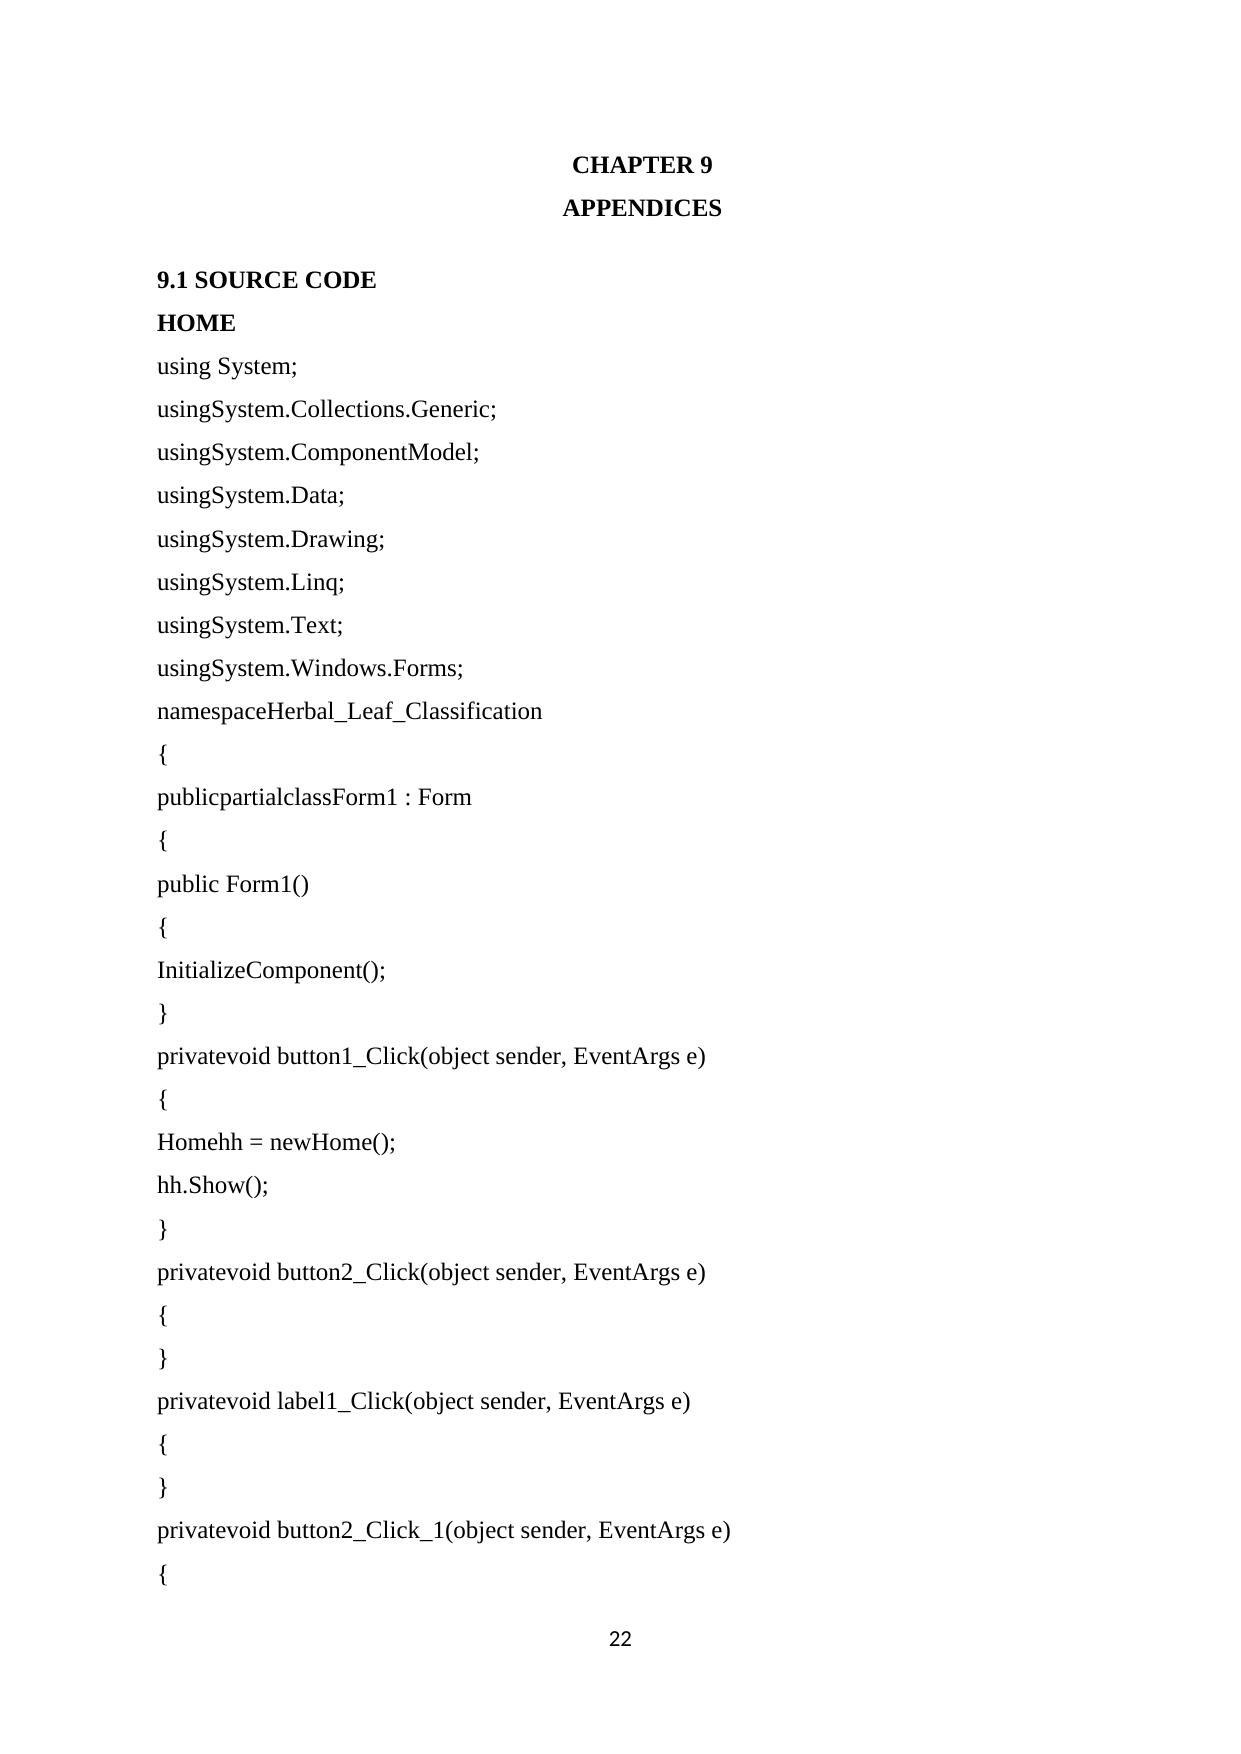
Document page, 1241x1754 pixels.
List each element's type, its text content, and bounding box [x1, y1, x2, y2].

list privatevoid label1_Click(object sender, EventArgs e) [157, 1386, 1090, 1415]
list } [157, 1472, 1090, 1501]
list using System; [157, 351, 1090, 380]
list privatevoid button2_Click_1(object sender, EventArgs e) [157, 1516, 1090, 1544]
list publicpartialclassForm1 : Form [157, 782, 1090, 811]
list APPENDICES [194, 193, 1090, 222]
list { [157, 912, 1090, 941]
list usingSystem.Linq; [157, 567, 1090, 596]
list usingSystem.Data; [157, 481, 1090, 509]
list namespaceHerbal_Leaf_Classification [157, 696, 1090, 725]
list { [157, 1429, 1090, 1458]
list 9.1 SOURCE CODE [157, 265, 1090, 294]
list Homehh = newHome(); [157, 1127, 1090, 1156]
list usingSystem.Drawing; [157, 524, 1090, 552]
list usingSystem.Windows.Forms; [157, 653, 1090, 682]
list } [157, 1214, 1090, 1242]
list { [157, 1300, 1090, 1329]
list } [157, 1343, 1090, 1372]
list privatevoid button2_Click(object sender, EventArgs e) [157, 1257, 1090, 1286]
list privatevoid button1_Click(object sender, EventArgs e) [157, 1041, 1090, 1070]
list { [157, 826, 1090, 854]
list { [157, 1084, 1090, 1113]
list public Form1() [157, 869, 1090, 897]
list InitializeComponent(); [157, 955, 1090, 984]
list { [157, 1559, 1090, 1587]
list HOME [157, 308, 1090, 337]
list hh.Show(); [157, 1171, 1090, 1199]
list } [157, 998, 1090, 1027]
list CHAPTER 9 [194, 150, 1090, 179]
list usingSystem.Collections.Generic; [157, 394, 1090, 423]
list usingSystem.ComponentModel; [157, 437, 1090, 466]
list { [157, 739, 1090, 768]
list usingSystem.Text; [157, 610, 1090, 639]
